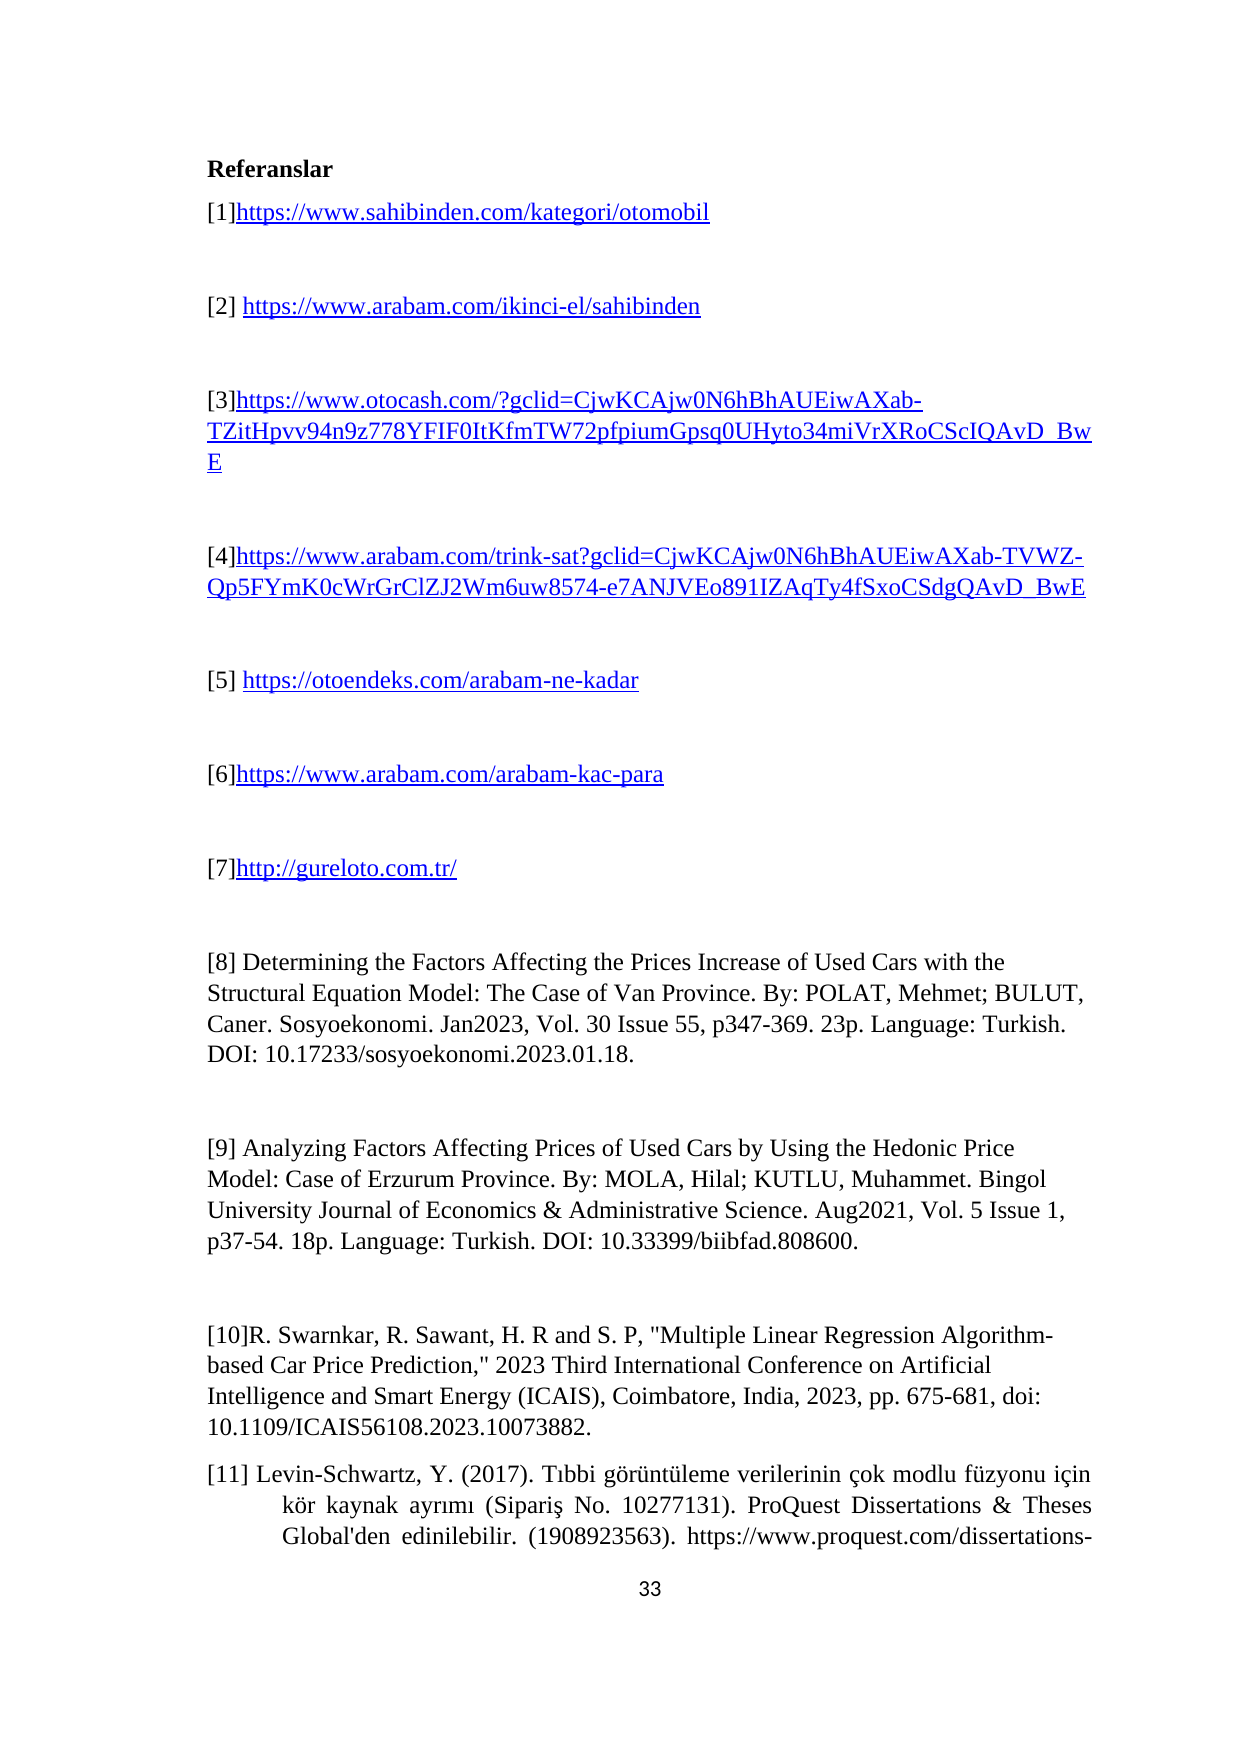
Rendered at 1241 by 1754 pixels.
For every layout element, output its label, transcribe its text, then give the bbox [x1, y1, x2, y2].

text [9] Analyzing Factors Affecting Prices of Used Cars by Using the Hedonic Price Model: Case of Erzurum Province. By: MOLA, Hilal; KUTLU, Muhammet. Bingol University Journal of Economics & Administrative Science. Aug2021, Vol. 5 Issue 1, p37-54. 18p. Language: Turkish. DOI: 10.33399/biibfad.808600. [207, 1133, 1092, 1254]
text [1]https://www.sahibinden.com/kategori/otomobil [207, 197, 1092, 226]
text [2] https://www.arabam.com/ikinci-el/sahibinden [207, 291, 1092, 320]
text [4]https://www.arabam.com/trink-sat?gclid=CjwKCAjw0N6hBhAUEiwAXab-TVWZ-Qp5FYmK0cWrGrClZJ2Wm6uw8574-e7ANJVEo891IZAqTy4fSxoCSdgQAvD_BwE [207, 541, 1092, 600]
text [10]R. Swarnkar, R. Sawant, H. R and S. P, "Multiple Linear Regression Algorithm-based Car Price Prediction," 2023 Third International Conference on Artificial Intelligence and Smart Energy (ICAIS), Coimbatore, India, 2023, pp. 675-681, doi: 10.1109/ICAIS56108.2023.10073882. [207, 1320, 1092, 1441]
text [6]https://www.arabam.com/arabam-kac-para [207, 759, 1092, 788]
text [3]https://www.otocash.com/?gclid=CjwKCAjw0N6hBhAUEiwAXab-TZitHpvv94n9z778YFIF0ItKfmTW72pfpiumGpsq0UHyto34miVrXRoCScIQAvD_BwE [207, 385, 1092, 441]
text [207, 1459, 1092, 1550]
text Referanslar [207, 154, 1092, 183]
text [8] Determining the Factors Affecting the Prices Increase of Used Cars with the Structural Equation Model: The Case of Van Province. By: POLAT, Mehmet; BULUT, Caner. Sosyoekonomi. Jan2023, Vol. 30 Issue 55, p347-369. 23p. Language: Turkish. DOI: 10.17233/sosyoekonomi.2023.01.18. [207, 947, 1092, 1068]
text [5] https://otoendeks.com/arabam-ne-kadar [207, 666, 1092, 694]
text [7]http://gureloto.com.tr/ [207, 853, 1092, 882]
text [3]https://www.otocash.com/?gclid=CjwKCAjw0N6hBhAUEiwAXab-TZitHpvv94n9z778YFIF0ItKfmTW72pfpiumGpsq0UHyto34miVrXRoCScIQAvD_BwE [207, 443, 1092, 476]
